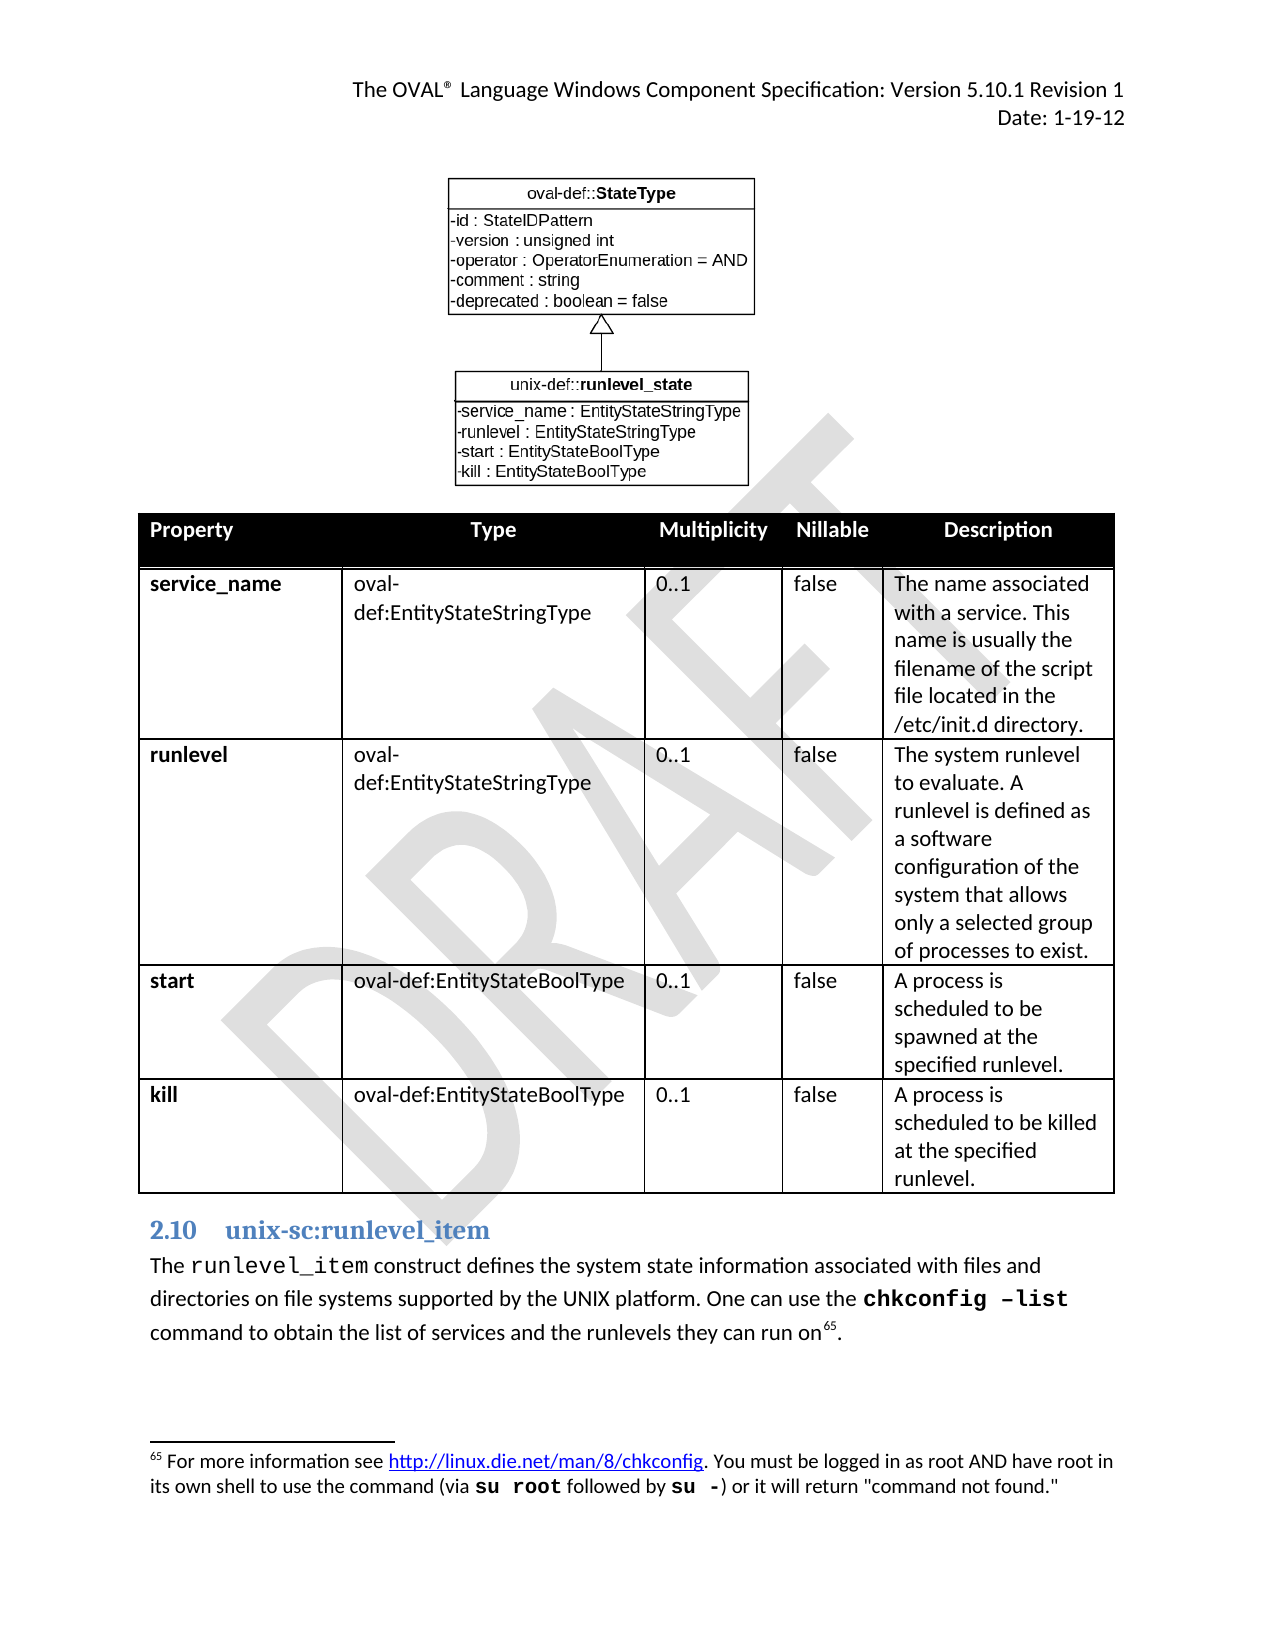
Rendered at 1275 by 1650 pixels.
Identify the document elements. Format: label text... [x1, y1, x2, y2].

table_cell A process is scheduled to be killed at the specified runlevel. [883, 1080, 1113, 1192]
table_cell 0..1 [646, 570, 781, 738]
table_cell 0..1 [645, 740, 782, 964]
table_header Multiplicity [645, 515, 782, 567]
table_header Type [343, 515, 644, 567]
table_cell false [783, 1080, 882, 1192]
table_cell oval-def:EntityStateStringType [343, 570, 644, 738]
table_cell oval-def:EntityStateBoolType [343, 1080, 644, 1192]
table_cell A process is scheduled to be spawned at the specified runlevel. [884, 966, 1113, 1078]
table_cell false [783, 740, 882, 964]
table_cell start [140, 966, 341, 1078]
table_cell 0..1 [646, 966, 781, 1078]
table_cell kill [140, 1080, 342, 1192]
subtitle unix-sc:runlevel_item [150, 1215, 1125, 1246]
table_cell The system runlevel to evaluate. A runlevel is defined as a software configuration of the system that allows only a selected group of processes to exist. [883, 740, 1113, 964]
table_cell The name associated with a service. This name is usually the filename of the script file located in the /etc/init.d directory. [884, 570, 1113, 738]
table_cell false [783, 570, 882, 738]
table_cell oval-def:EntityStateStringType [343, 740, 644, 964]
table_cell oval-def:EntityStateBoolType [343, 966, 644, 1078]
table_header Nillable [783, 515, 882, 567]
text The runlevel_item construct defines the system state information associated with files and directories on file systems supported by the UNIX platform. One can use the chkconfig –list command to obtain the list of services and the runlevels they can run on. [150, 1251, 1125, 1346]
table_cell runlevel [140, 740, 342, 964]
table_header Property [140, 515, 342, 567]
table_cell false [783, 966, 882, 1078]
table_cell 0..1 [645, 1080, 782, 1192]
table_header Description [883, 515, 1113, 567]
table_cell service_name [140, 570, 341, 738]
